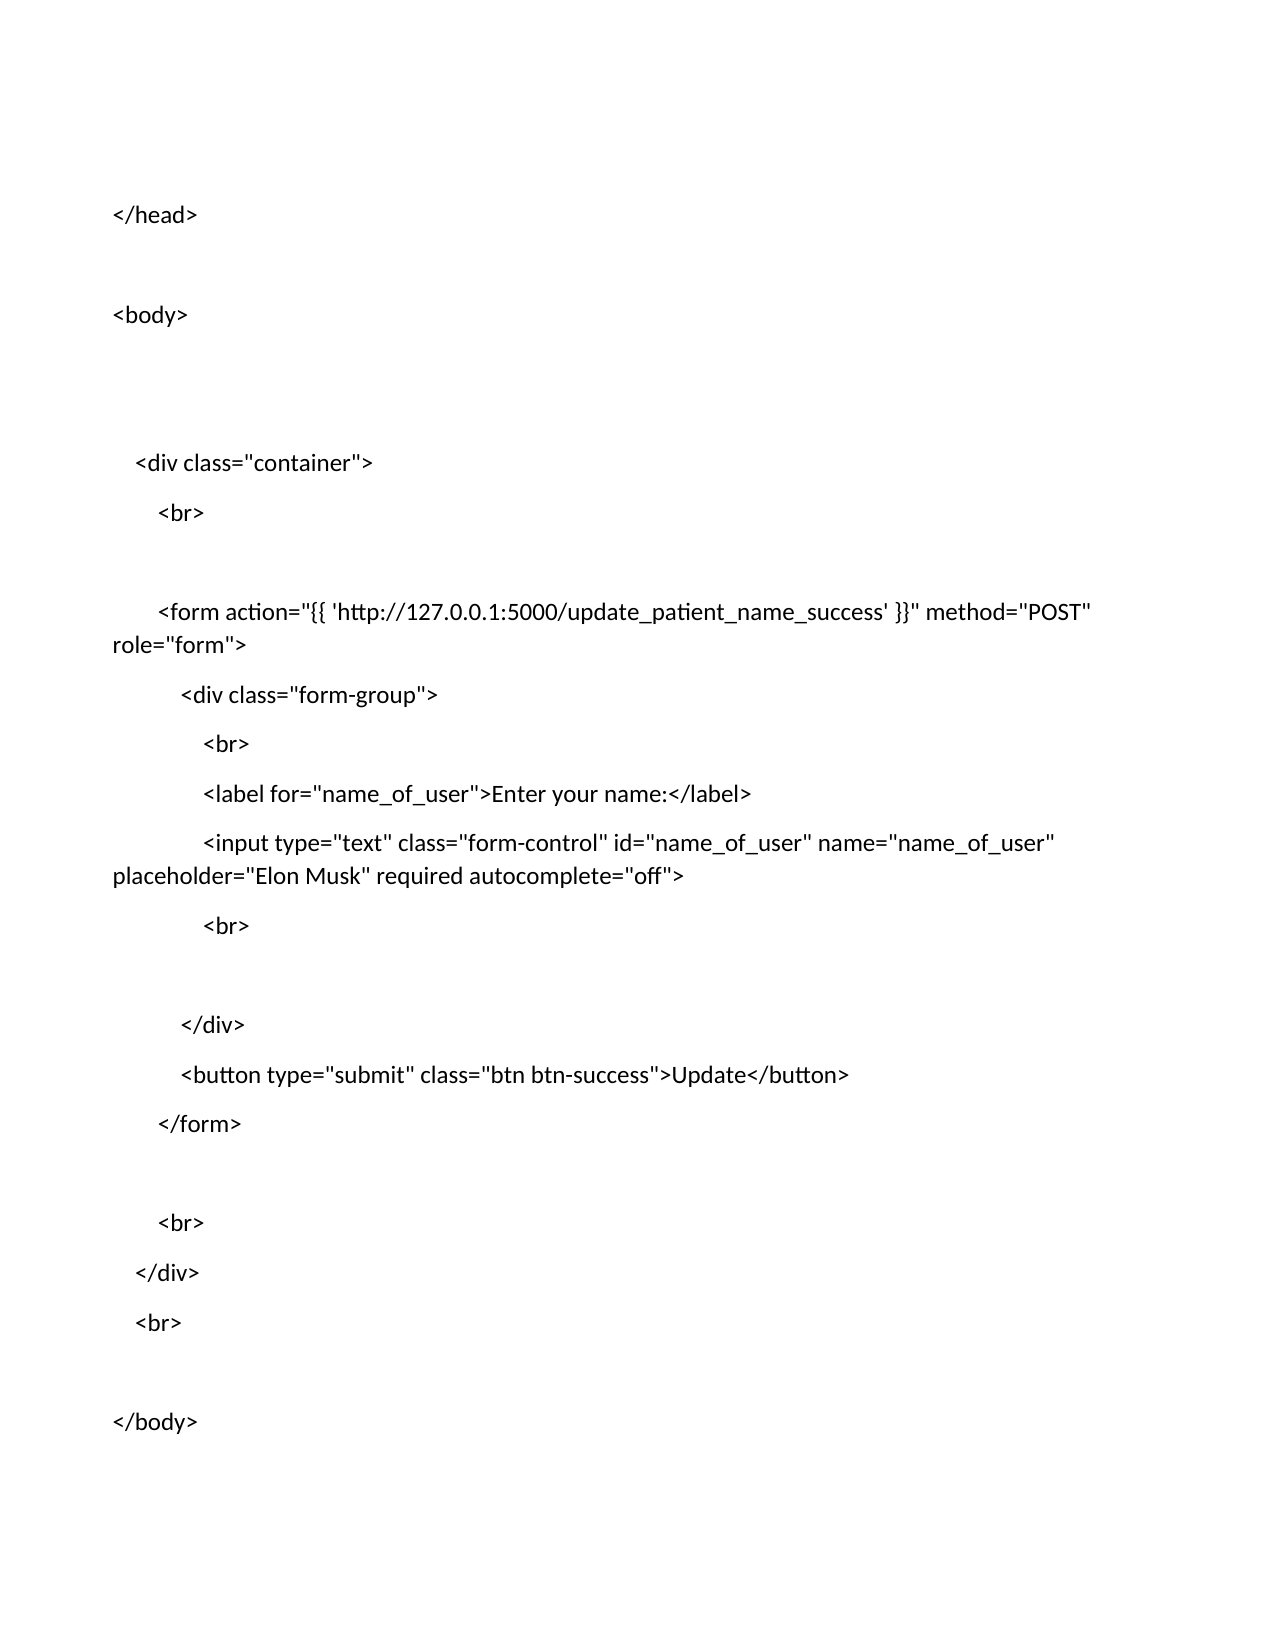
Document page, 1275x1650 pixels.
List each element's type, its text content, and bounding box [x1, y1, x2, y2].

text <div class="form-group"> [112, 679, 1162, 709]
text </body> [112, 1406, 1162, 1436]
text <form action="{{ 'http://127.0.0.1:5000/update_patient_name_success' }}" method="POST" role="form"> [112, 596, 1162, 660]
text <br> [112, 1307, 1162, 1337]
text </div> [112, 1257, 1162, 1288]
text <body> [112, 299, 1162, 329]
text <br> [112, 1207, 1162, 1238]
text <br> [112, 497, 1162, 528]
text <label for="name_of_user">Enter your name:</label> [112, 778, 1162, 808]
text </form> [112, 1108, 1162, 1139]
text </head> [112, 199, 1162, 230]
text <br> [112, 728, 1162, 759]
text </div> [112, 1009, 1162, 1040]
text <input type="text" class="form-control" id="name_of_user" name="name_of_user" placeholder="Elon Musk" required autocomplete="off"> [112, 827, 1162, 891]
text <button type="submit" class="btn btn-success">Update</button> [112, 1059, 1162, 1089]
text <div class="container"> [112, 447, 1162, 478]
text <br> [112, 910, 1162, 941]
